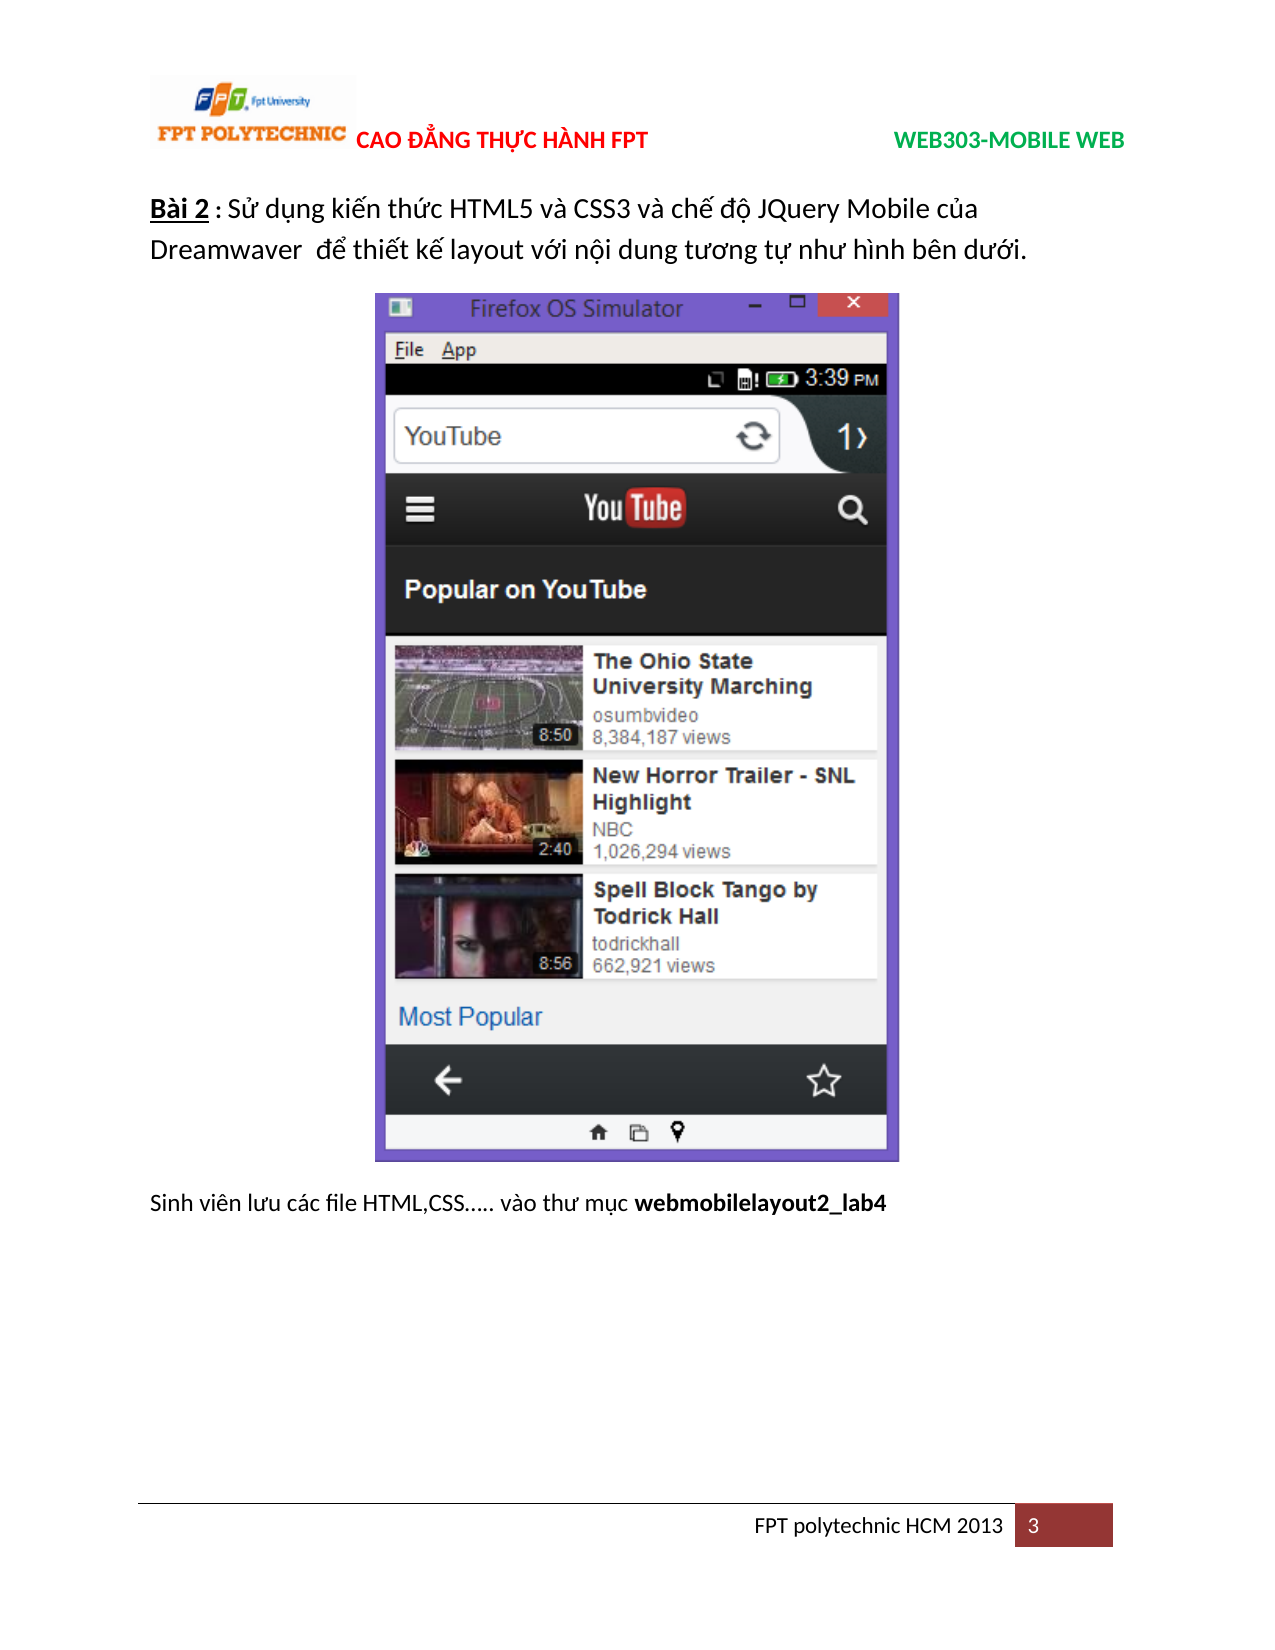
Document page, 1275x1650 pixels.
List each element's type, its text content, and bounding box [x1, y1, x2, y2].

picture [150, 75, 357, 149]
text Sinh viên lưu các file HTML,CSS….. vào thư mục webmobilelayout2_lab4 [150, 1187, 1125, 1217]
text Bài 2 : Sử dụng kiến thức HTML5 và CSS3 và chế độ JQuery Mobile của Dreamwaver để thiết kế layout với nội dung tương tự như hình bên dưới. [150, 190, 1125, 267]
picture [375, 293, 901, 1162]
